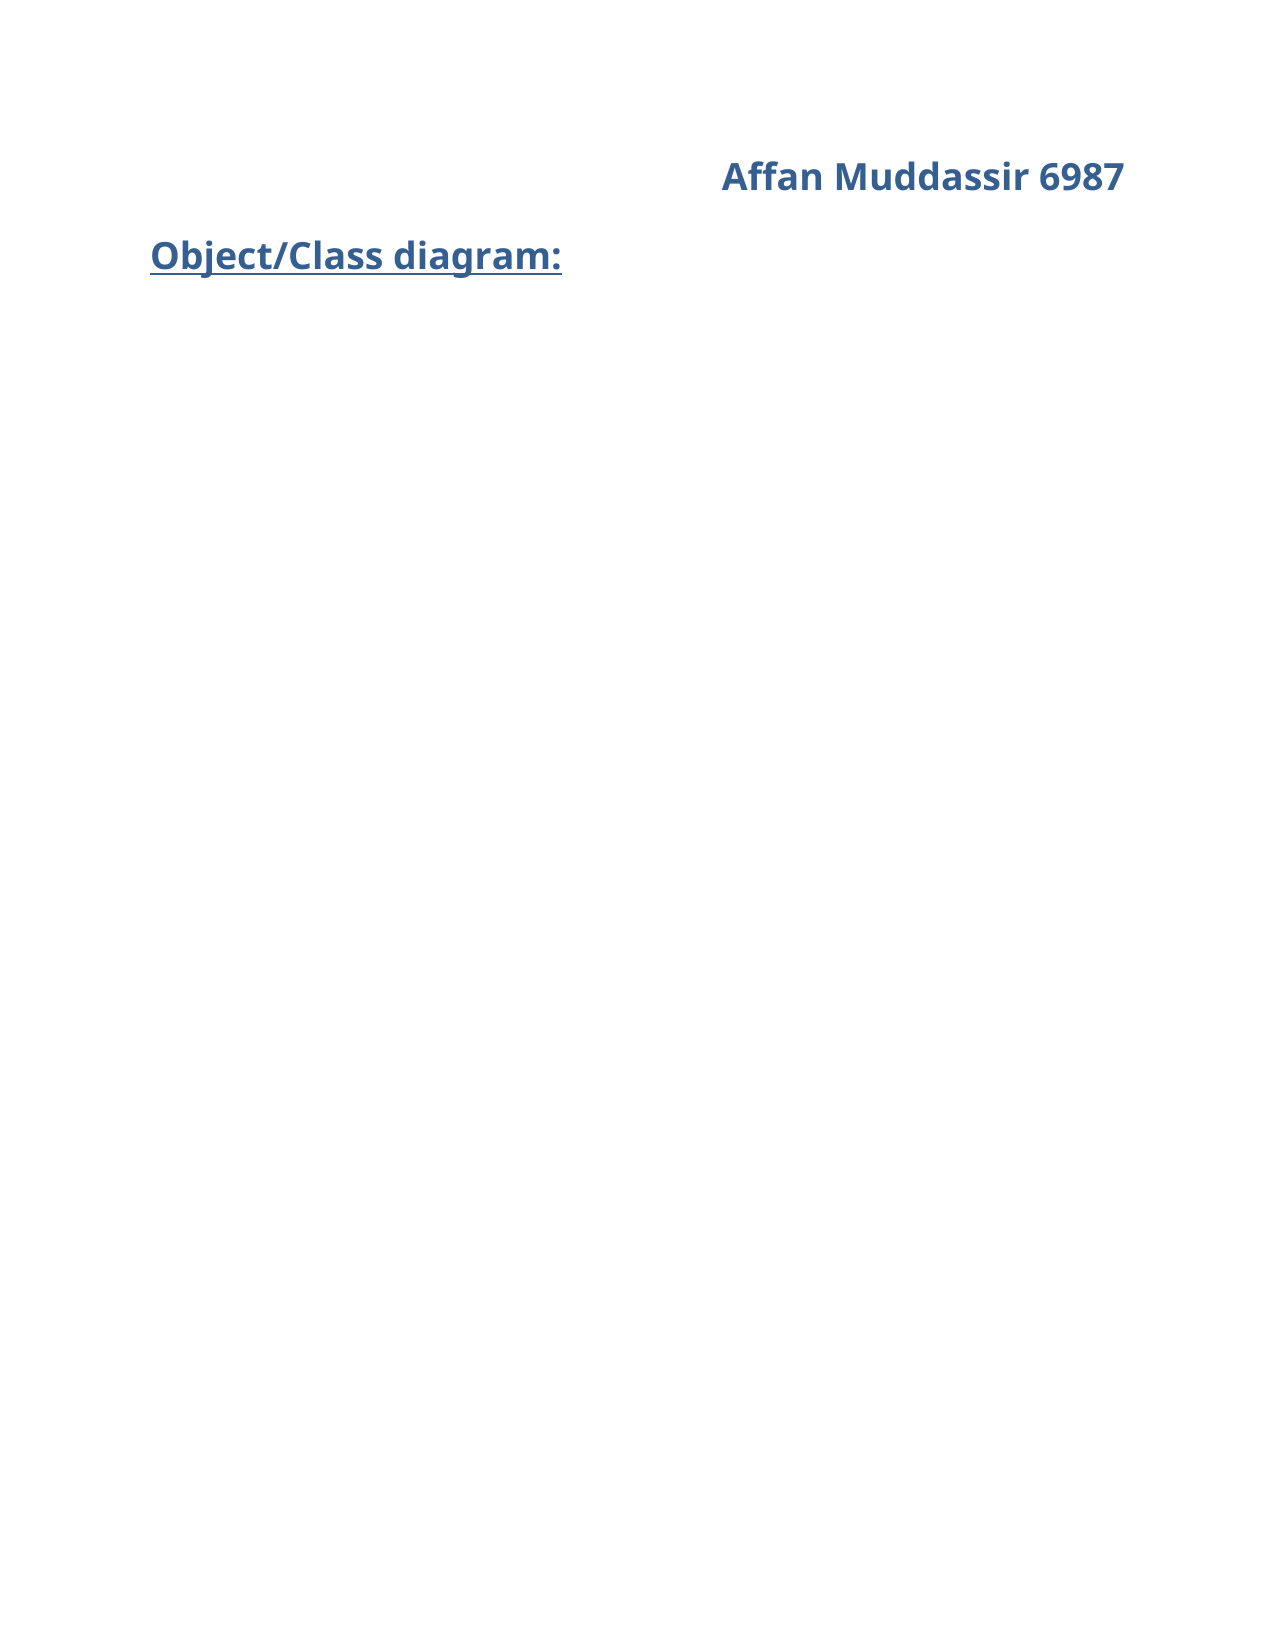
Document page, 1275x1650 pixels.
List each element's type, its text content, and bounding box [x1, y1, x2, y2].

text Affan Muddassir 6987 [150, 150, 1125, 201]
text Object/Class diagram: [150, 229, 1125, 281]
